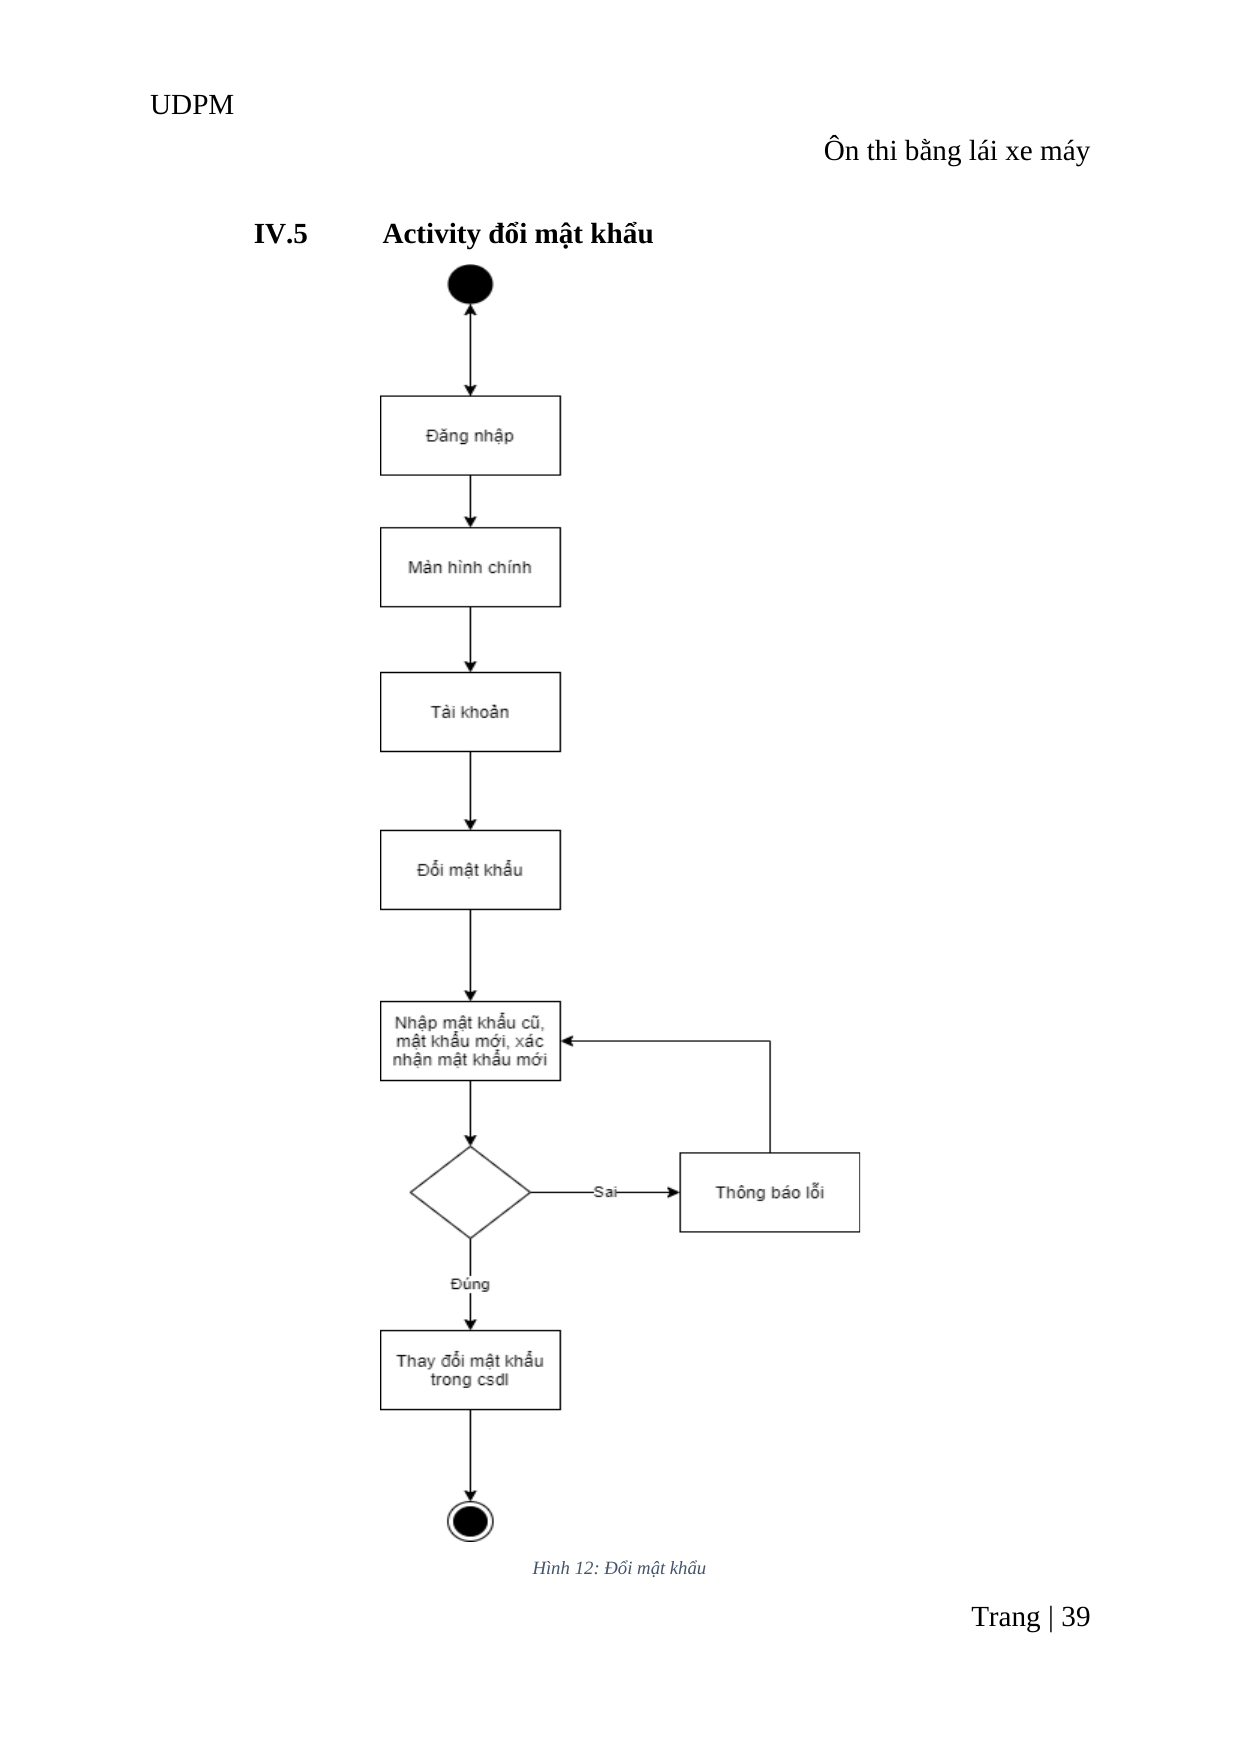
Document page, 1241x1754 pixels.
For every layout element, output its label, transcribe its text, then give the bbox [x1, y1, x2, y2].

subtitle Activity đổi mật khẩu [253, 216, 1090, 249]
picture [380, 264, 861, 1542]
